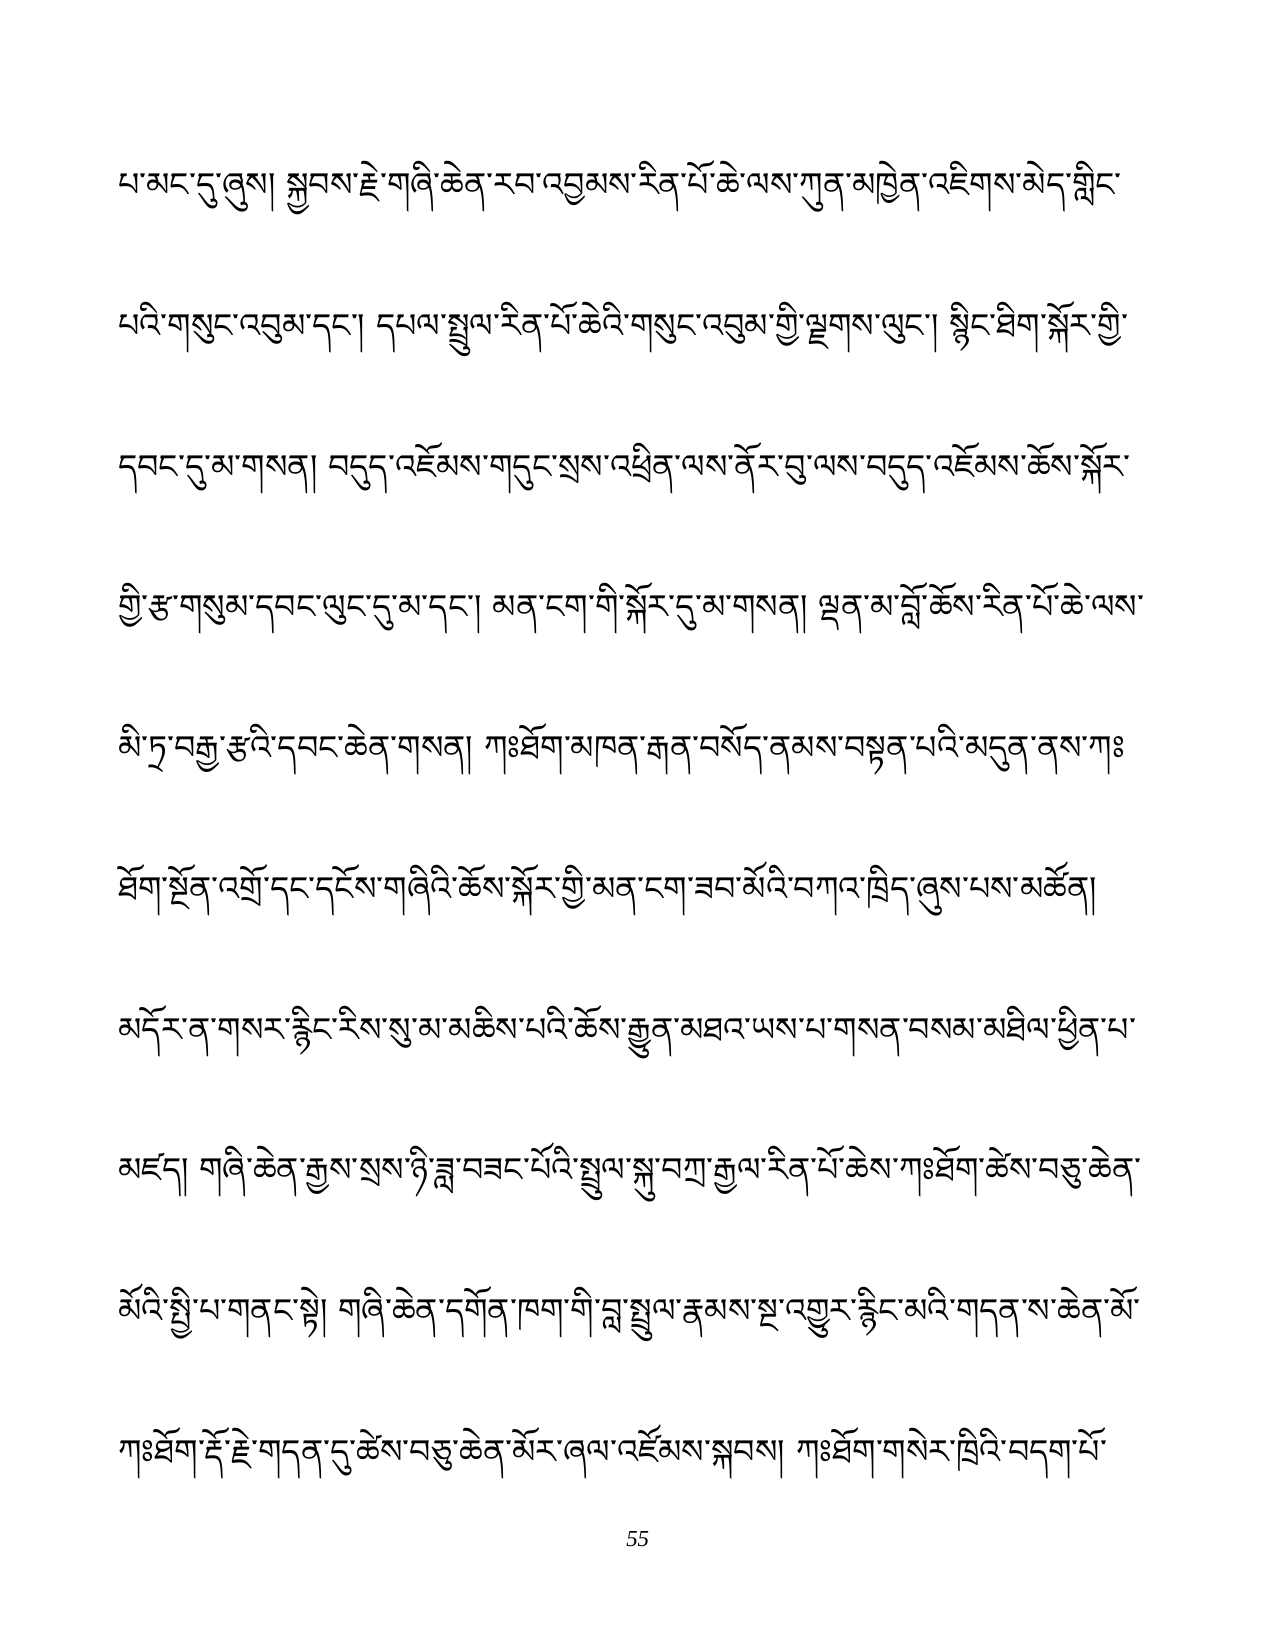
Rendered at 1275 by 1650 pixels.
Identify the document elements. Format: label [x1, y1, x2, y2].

text [118, 148, 1157, 1508]
